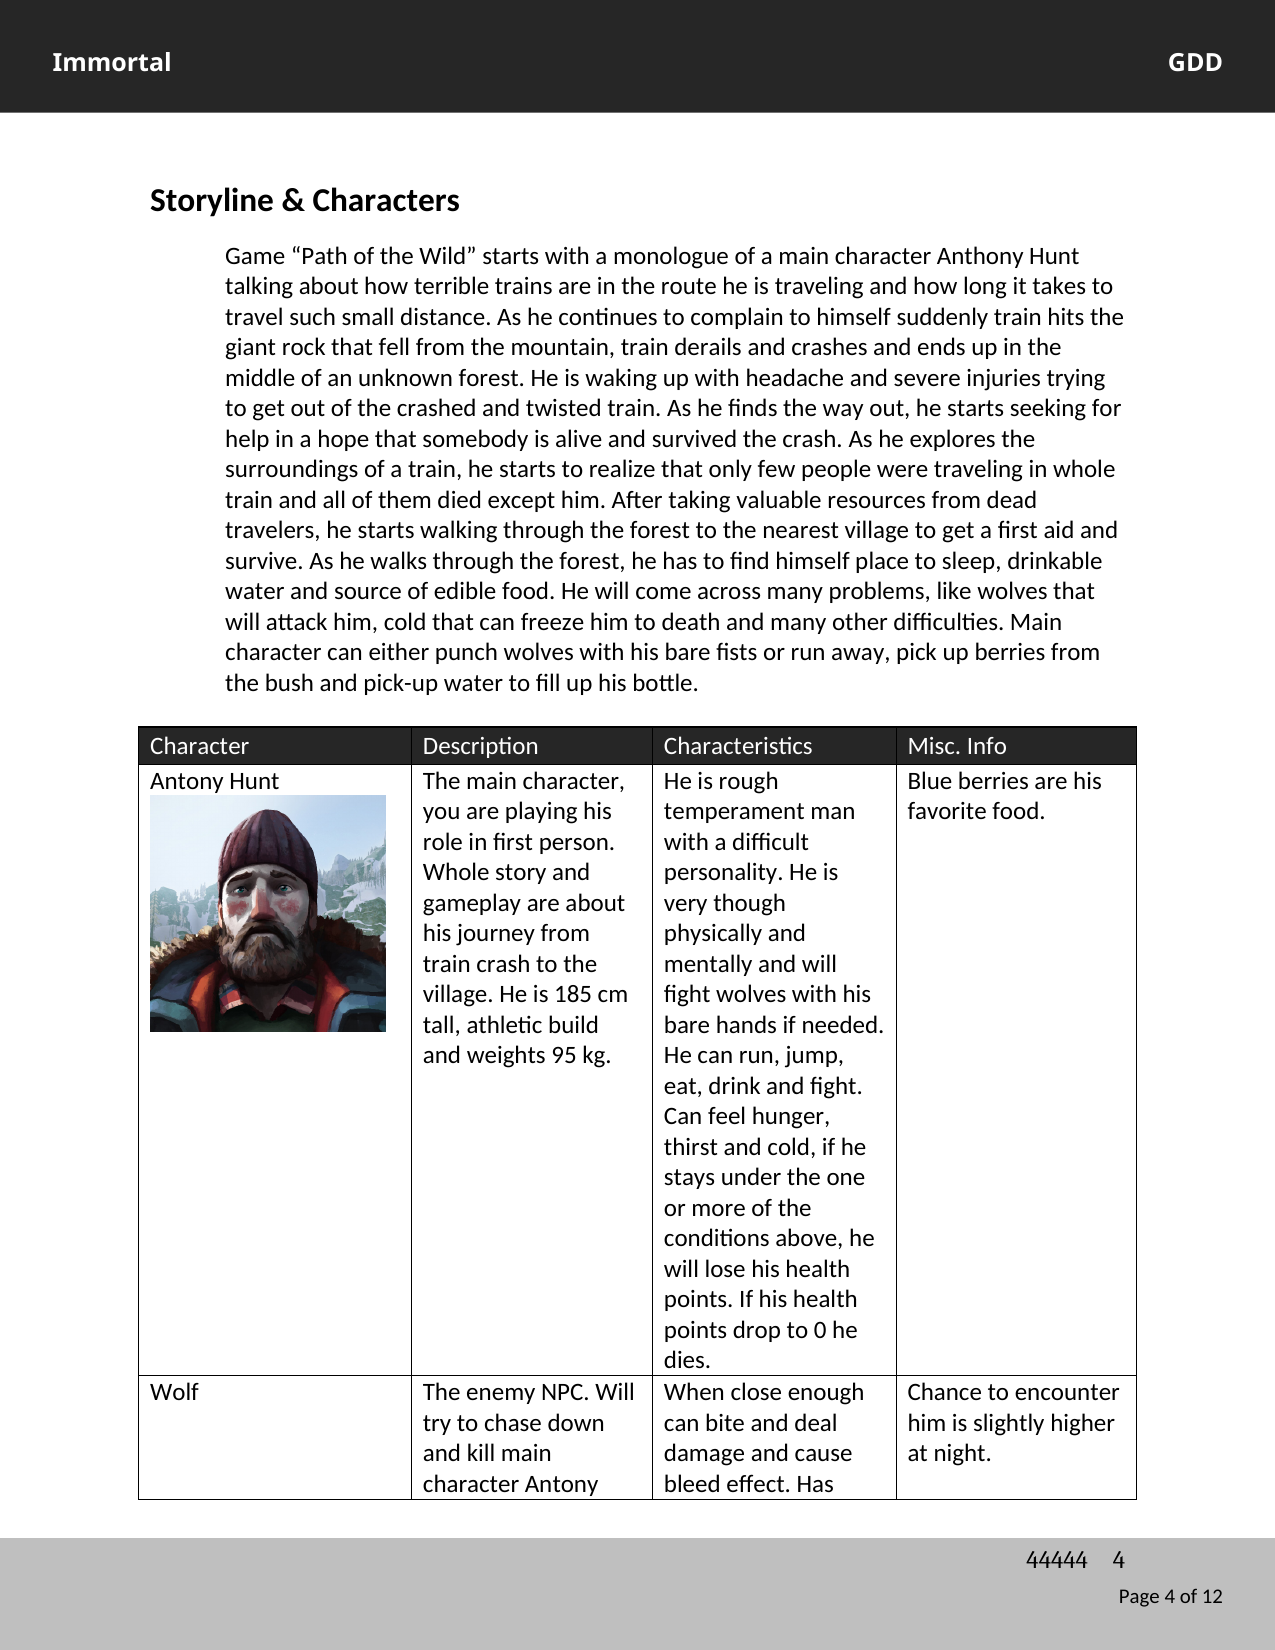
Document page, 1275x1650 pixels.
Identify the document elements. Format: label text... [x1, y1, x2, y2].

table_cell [412, 1376, 652, 1499]
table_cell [897, 1376, 1136, 1499]
table_cell Antony Hunt [139, 765, 411, 1375]
table_cell He is rough temperament man with a difficult personality. He is very though physically and mentally and will fight wolves with his bare hands if needed. He can run, jump, eat, drink and fight. Can feel hunger, thirst and cold, if he stays under the one or more of the conditions above, he will lose his health points. If his health points drop to 0 he dies. [653, 765, 896, 1375]
subtitle Storyline & Characters [150, 179, 1125, 219]
table_cell Wolf [139, 1376, 411, 1499]
table_cell Blue berries are his favorite food. [897, 765, 1136, 1375]
table_header Misc. Info [897, 728, 1136, 764]
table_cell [653, 1376, 896, 1499]
text Game “Path of the Wild” starts with a monologue of a main character Anthony Hunt talking about how terrible trains are in the route he is traveling and how long it takes to travel such small distance. As he continues to complain to himself suddenly train hits the giant rock that fell from the mountain, train derails and crashes and ends up in the middle of an unknown forest. He is waking up with headache and severe injuries trying to get out of the crashed and twisted train. As he finds the way out, he starts seeking for help in a hope that somebody is alive and survived the crash. As he explores the surroundings of a train, he starts to realize that only few people were traveling in whole train and all of them died except him. After taking valuable resources from dead travelers, he starts walking through the forest to the nearest village to get a first aid and survive. As he walks through the forest, he has to find himself place to sleep, drinkable water and source of edible food. He will come across many problems, like wolves that will attack him, cold that can freeze him to death and many other difficulties. Main character can either punch wolves with his bare fists or run away, pick up berries from the bush and pick-up water to fill up his bottle. [225, 240, 1125, 698]
picture [150, 795, 386, 1032]
table_header Characteristics [653, 728, 896, 764]
table_cell The main character, you are playing his role in first person. Whole story and gameplay are about his journey from train crash to the village. He is 185 cm tall, athletic build and weights 95 kg. [412, 765, 652, 1375]
table_header Character [139, 728, 411, 764]
table_header Description [412, 728, 652, 764]
